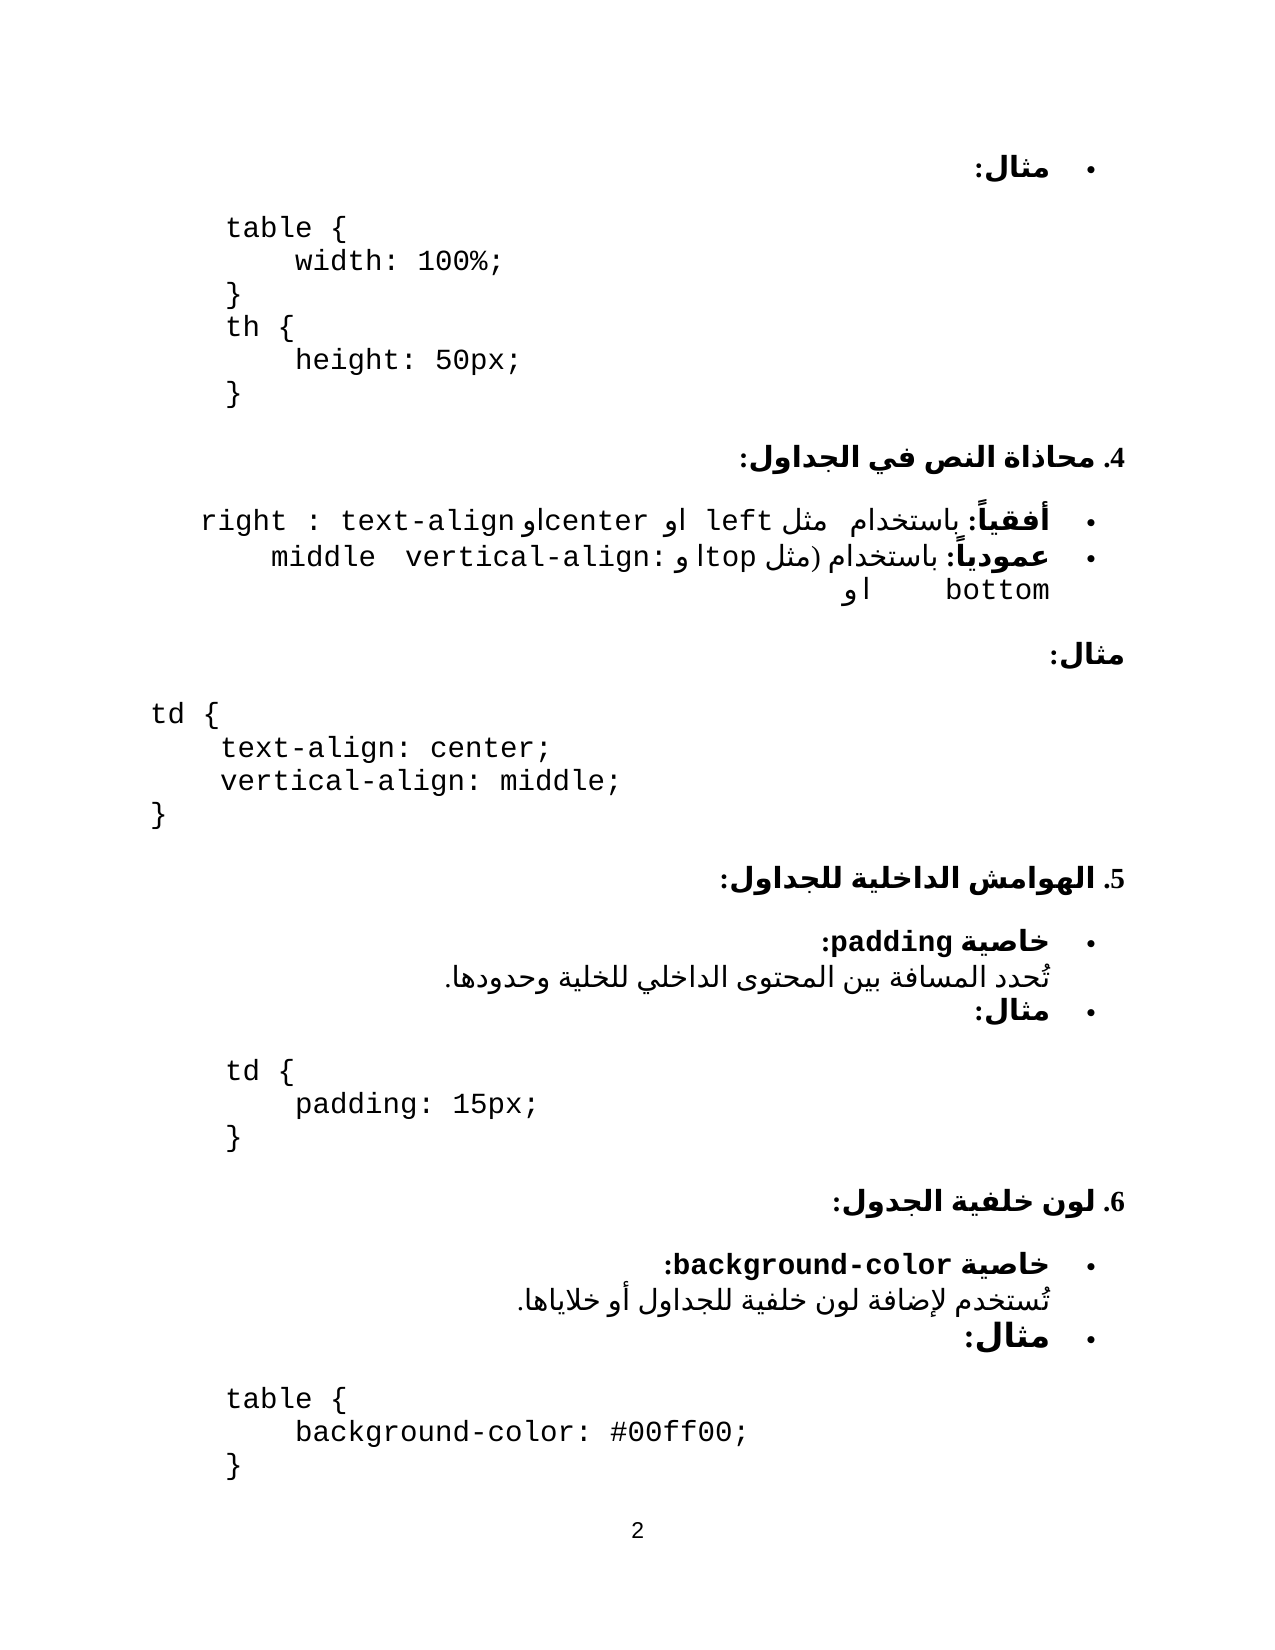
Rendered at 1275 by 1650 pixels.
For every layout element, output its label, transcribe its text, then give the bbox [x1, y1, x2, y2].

text } [225, 1450, 1125, 1483]
text مثال: [150, 637, 1125, 671]
list خاصية background-color: تُستخدم لإضافة لون خلفية للجداول أو خلاياها. [150, 1247, 1087, 1316]
text 5. الهوامش الداخلية للجداول: [150, 861, 1125, 894]
text th { [225, 312, 1125, 345]
text } [225, 1122, 1125, 1155]
text text-align: center; [150, 733, 1125, 766]
list أفقياً: باستخدام مثل left او centerاو right : text-align [150, 503, 1087, 539]
text table { [225, 213, 1125, 246]
text vertical-align: middle; [150, 766, 1125, 799]
text width: 100%; [225, 246, 1125, 279]
list خاصية padding: تُحدد المسافة بين المحتوى الداخلي للخلية وحدودها. [150, 924, 1087, 993]
text } [225, 378, 1125, 411]
list عمودياً: باستخدام (مثل topا و middle vertical-align: bottom او [150, 539, 1087, 608]
text td { [150, 700, 1125, 733]
text } [150, 799, 1125, 832]
text 6. لون خلفية الجدول: [150, 1184, 1125, 1218]
list مثال: [150, 150, 1087, 183]
text padding: 15px; [225, 1089, 1125, 1122]
list مثال: [150, 1316, 1087, 1355]
text td { [225, 1056, 1125, 1089]
text table { [225, 1384, 1125, 1417]
text height: 50px; [225, 345, 1125, 378]
text 4. محاذاة النص في الجداول: [150, 440, 1125, 473]
list مثال: [150, 993, 1087, 1027]
text } [225, 279, 1125, 312]
text background-color: #00ff00; [225, 1417, 1125, 1450]
